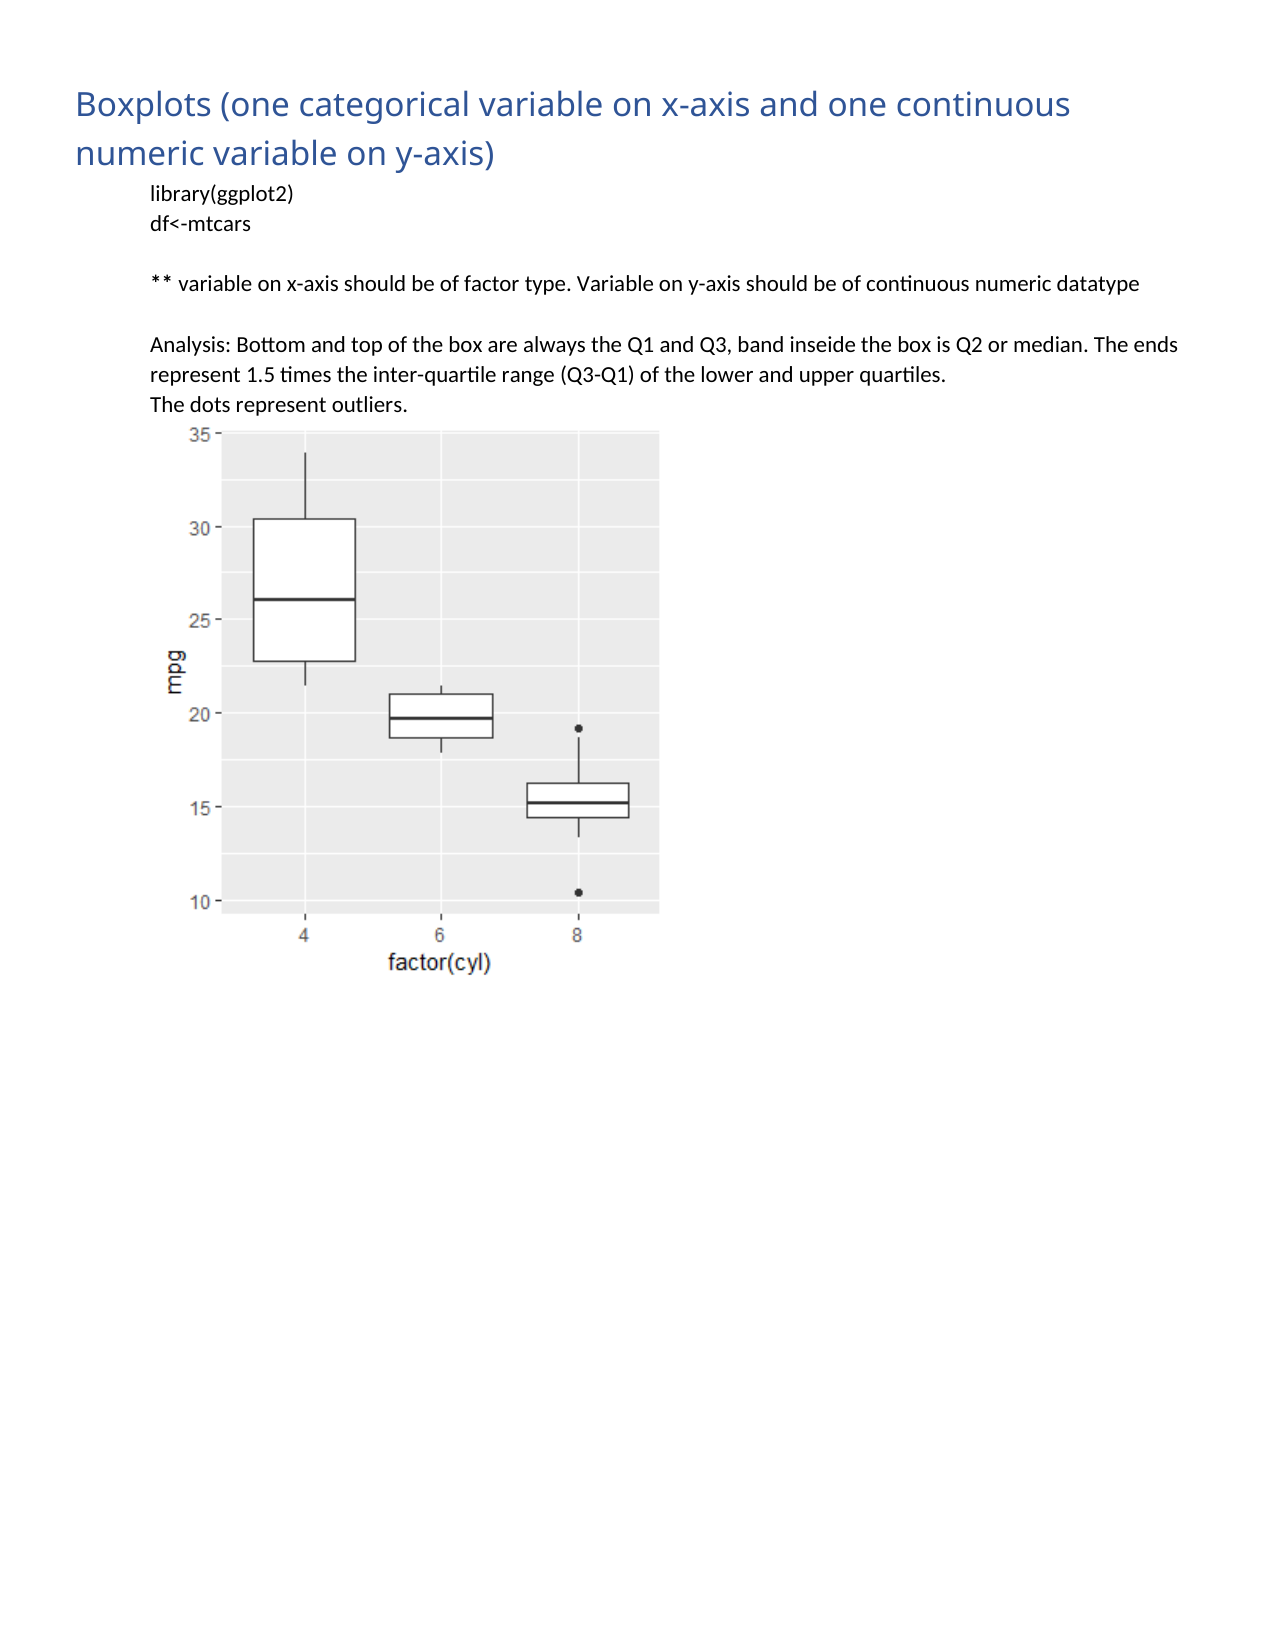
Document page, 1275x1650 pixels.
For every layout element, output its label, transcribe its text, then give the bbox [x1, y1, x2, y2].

subtitle Boxplots (one categorical variable on x-axis and one continuous numeric variable on y-axis) [75, 81, 1200, 175]
list library(ggplot2) [150, 179, 1200, 207]
list ** variable on x-axis should be of factor type. Variable on y-axis should be of continuous numeric datatype [150, 269, 1200, 297]
list Analysis: Bottom and top of the box are always the Q1 and Q3, band inseide the box is Q2 or median. The ends represent 1.5 times the inter-quartile range (Q3-Q1) of the lower and upper quartiles. [150, 330, 1200, 388]
list df<-mtcars [150, 209, 1200, 237]
list The dots represent outliers. [150, 390, 1200, 418]
picture [150, 420, 672, 986]
